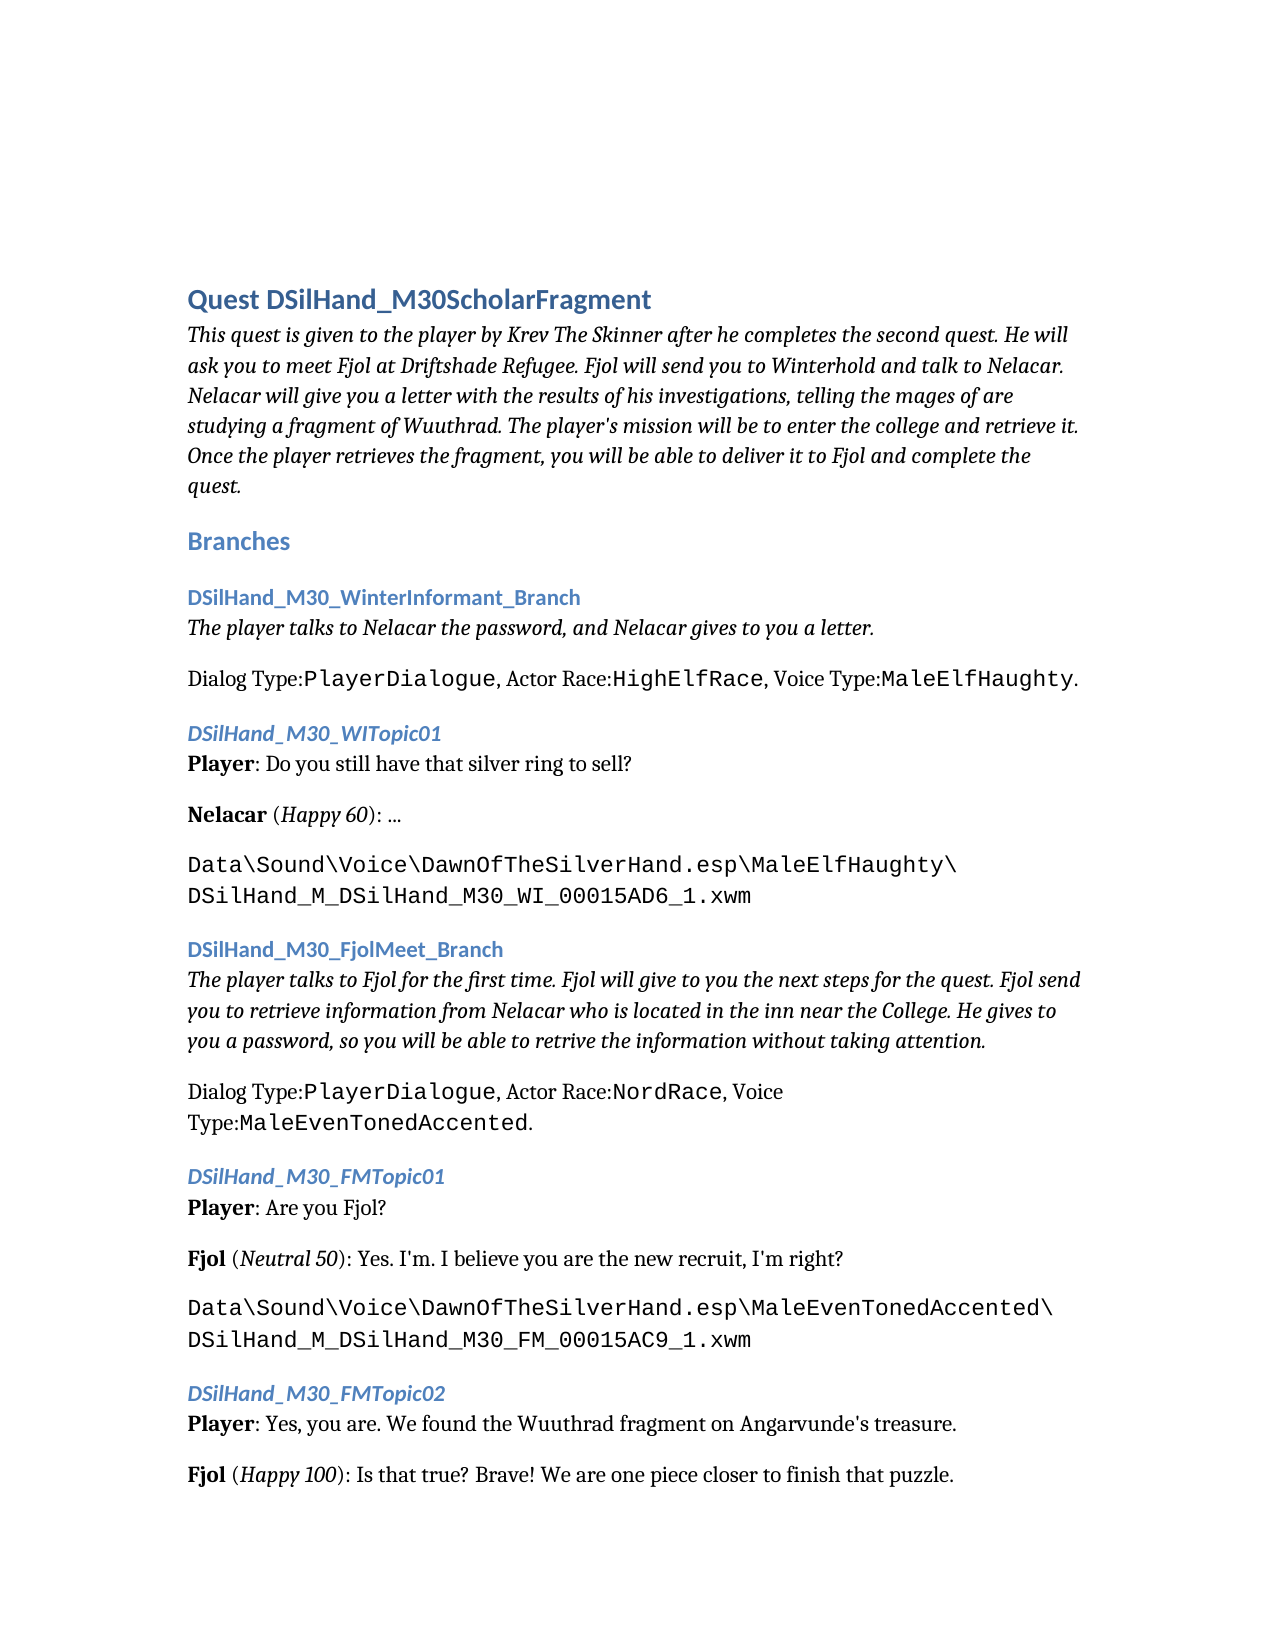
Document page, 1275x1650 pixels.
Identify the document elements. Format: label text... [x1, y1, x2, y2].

subtitle Branches [187, 524, 1087, 557]
subtitle DSilHand_M30_WITopic01 [187, 719, 1087, 747]
text Player: Are you Fjol? [187, 1195, 1087, 1221]
text Dialog Type:PlayerDialogue, Actor Race:HighElfRace, Voice Type:MaleElfHaughty. [187, 666, 1087, 694]
text Fjol (Neutral 50): Yes. I'm. I believe you are the new recruit, I'm right? [187, 1246, 1087, 1272]
text The player talks to Fjol for the first time. Fjol will give to you the next steps for the quest. Fjol send you to retrieve information from Nelacar who is located in the inn near the College. He gives to you a password, so you will be able to retrive the information without taking attention. [187, 967, 1087, 1054]
subtitle DSilHand_M30_FjolMeet_Branch [187, 935, 1087, 963]
text Data\Sound\Voice\DawnOfTheSilverHand.esp\MaleEvenTonedAccented\DSilHand_M_DSilHand_M30_FM_00015AC9_1.xwm [187, 1297, 1087, 1354]
text Player: Yes, you are. We found the Wuuthrad fragment on Angarvunde's treasure. [187, 1411, 1087, 1437]
text Nelacar (Happy 60): ... [187, 802, 1087, 828]
text Dialog Type:PlayerDialogue, Actor Race:NordRace, Voice Type:MaleEvenTonedAccented. [187, 1079, 1087, 1138]
text Player: Do you still have that silver ring to sell? [187, 751, 1087, 777]
subtitle DSilHand_M30_FMTopic01 [187, 1162, 1087, 1191]
text Fjol (Happy 100): Is that true? Brave! We are one piece closer to finish that puzzle. [187, 1462, 1087, 1488]
subtitle DSilHand_M30_WinterInformant_Branch [187, 583, 1087, 611]
subtitle DSilHand_M30_FMTopic02 [187, 1379, 1087, 1407]
text This quest is given to the player by Krev The Skinner after he completes the second quest. He will ask you to meet Fjol at Driftshade Refugee. Fjol will send you to Winterhold and talk to Nelacar. Nelacar will give you a letter with the results of his investigations, telling the mages of are studying a fragment of Wuuthrad. The player's mission will be to enter the college and retrieve it. Once the player retrieves the fragment, you will be able to deliver it to Fjol and complete the quest. [187, 322, 1087, 499]
text The player talks to Nelacar the password, and Nelacar gives to you a letter. [187, 615, 1087, 642]
subtitle Quest DSilHand_M30ScholarFragment [187, 281, 1087, 317]
text Data\Sound\Voice\DawnOfTheSilverHand.esp\MaleElfHaughty\DSilHand_M_DSilHand_M30_WI_00015AD6_1.xwm [187, 853, 1087, 910]
